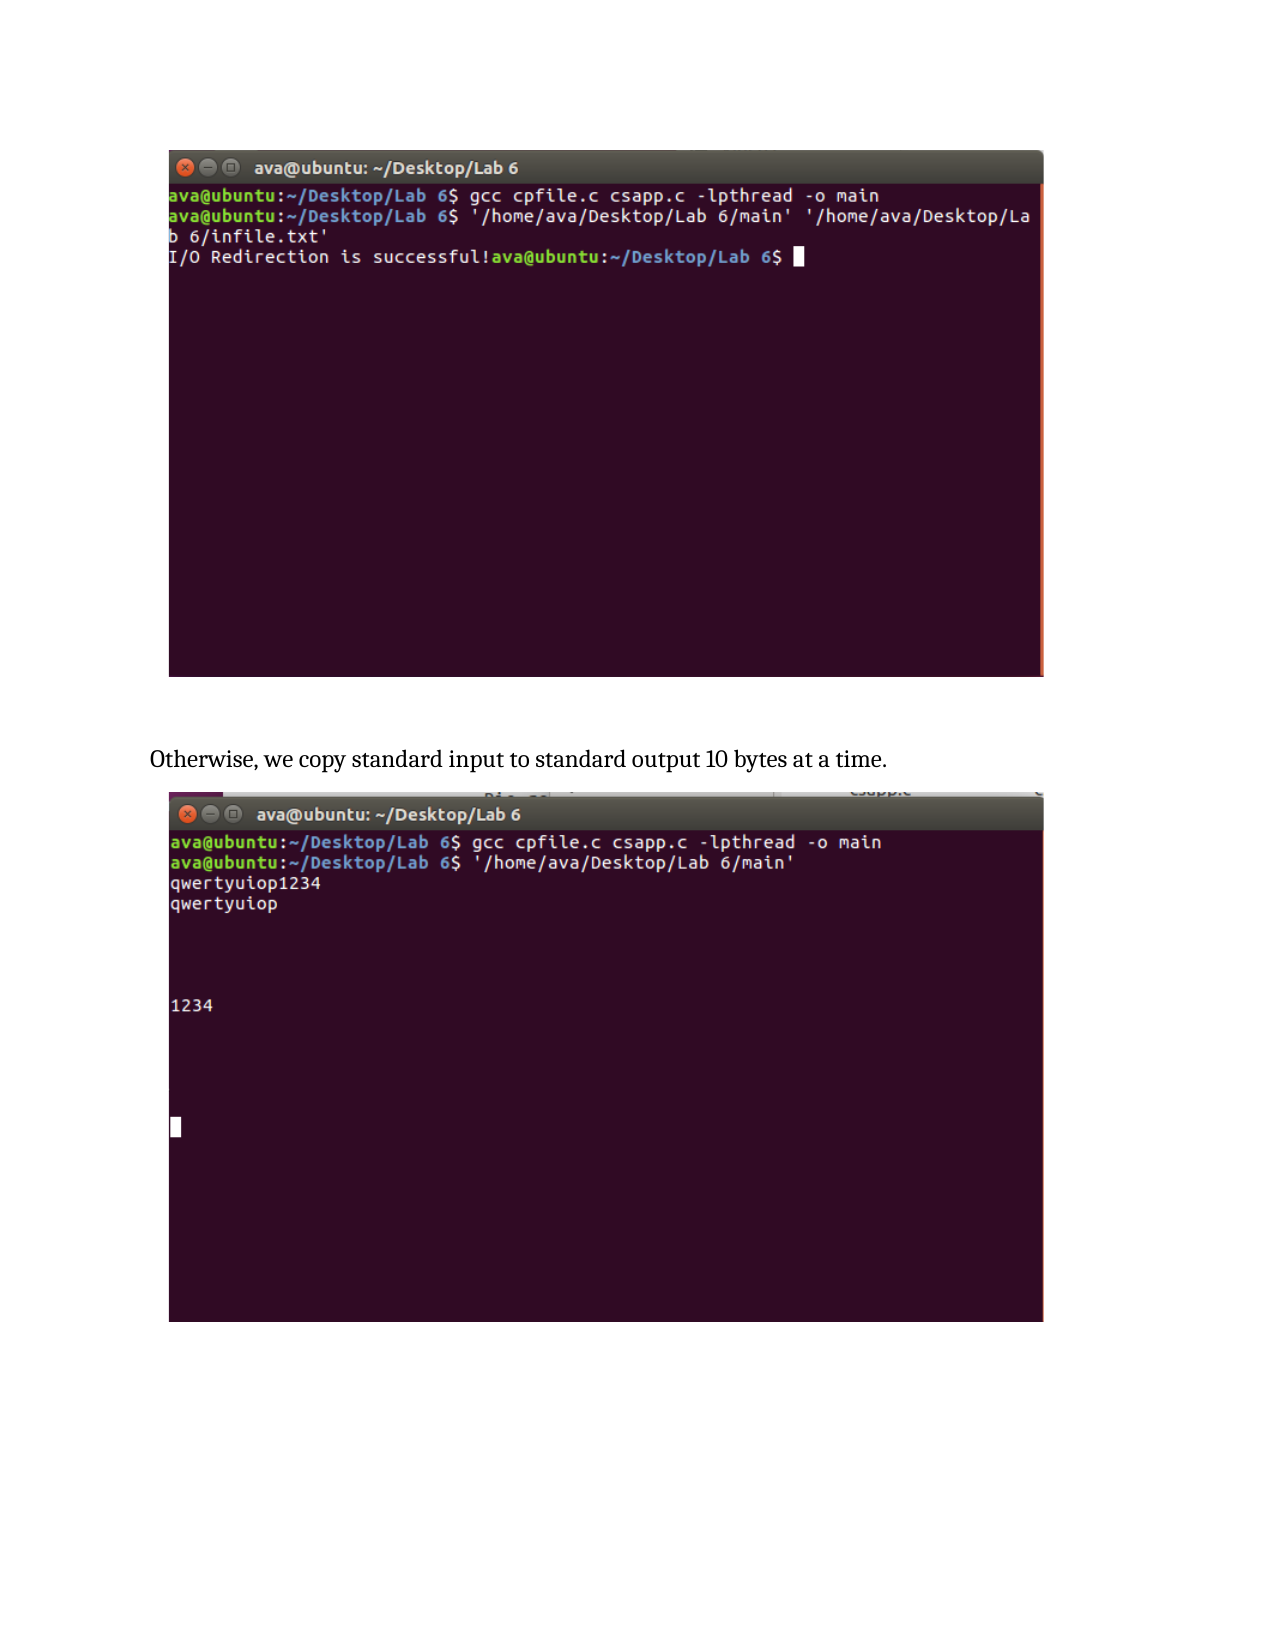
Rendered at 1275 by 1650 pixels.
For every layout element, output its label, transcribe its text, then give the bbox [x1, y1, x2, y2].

picture [168, 792, 1044, 1322]
text Otherwise, we copy standard input to standard output 10 bytes at a time. [150, 745, 1125, 774]
picture [168, 150, 1044, 677]
